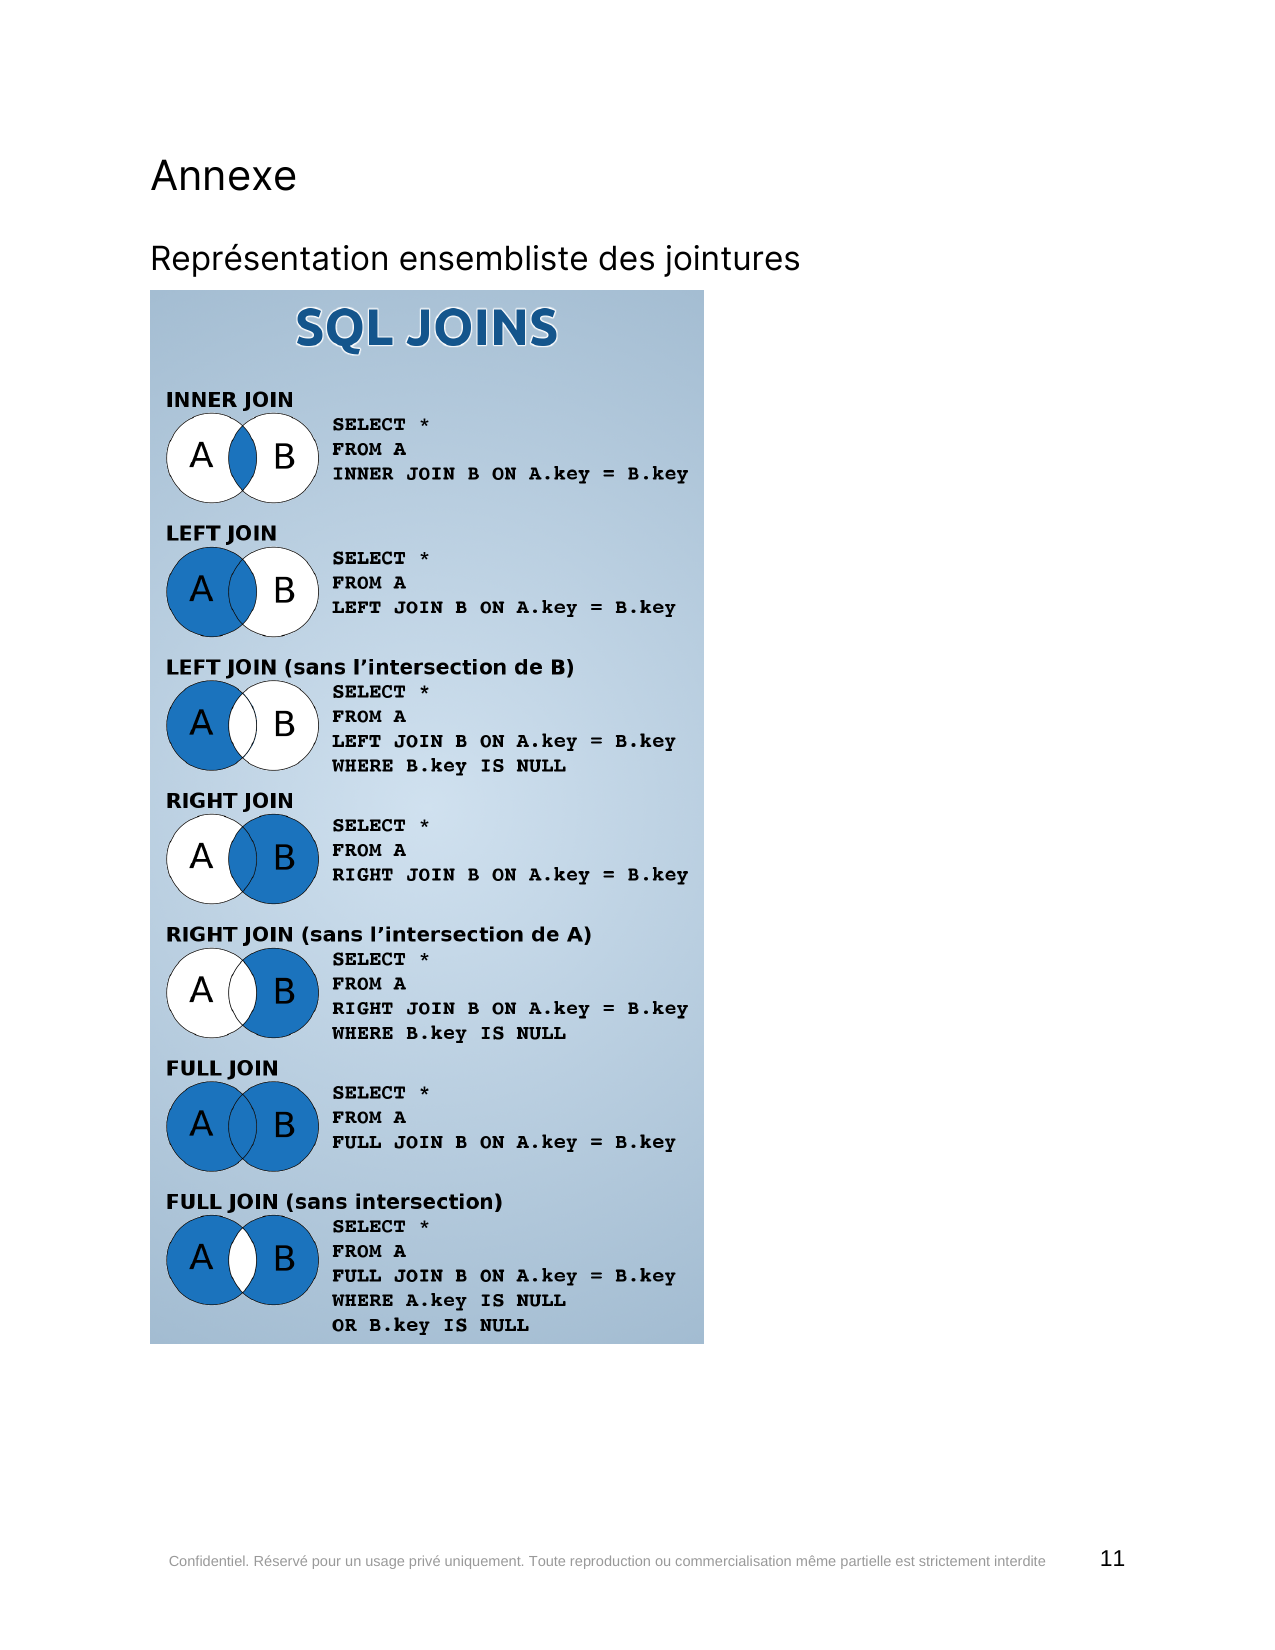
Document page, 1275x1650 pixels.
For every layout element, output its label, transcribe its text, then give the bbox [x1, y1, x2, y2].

picture [150, 290, 704, 1344]
subtitle Représentation ensembliste des jointures [150, 238, 1125, 278]
subtitle Annexe [150, 150, 1125, 200]
